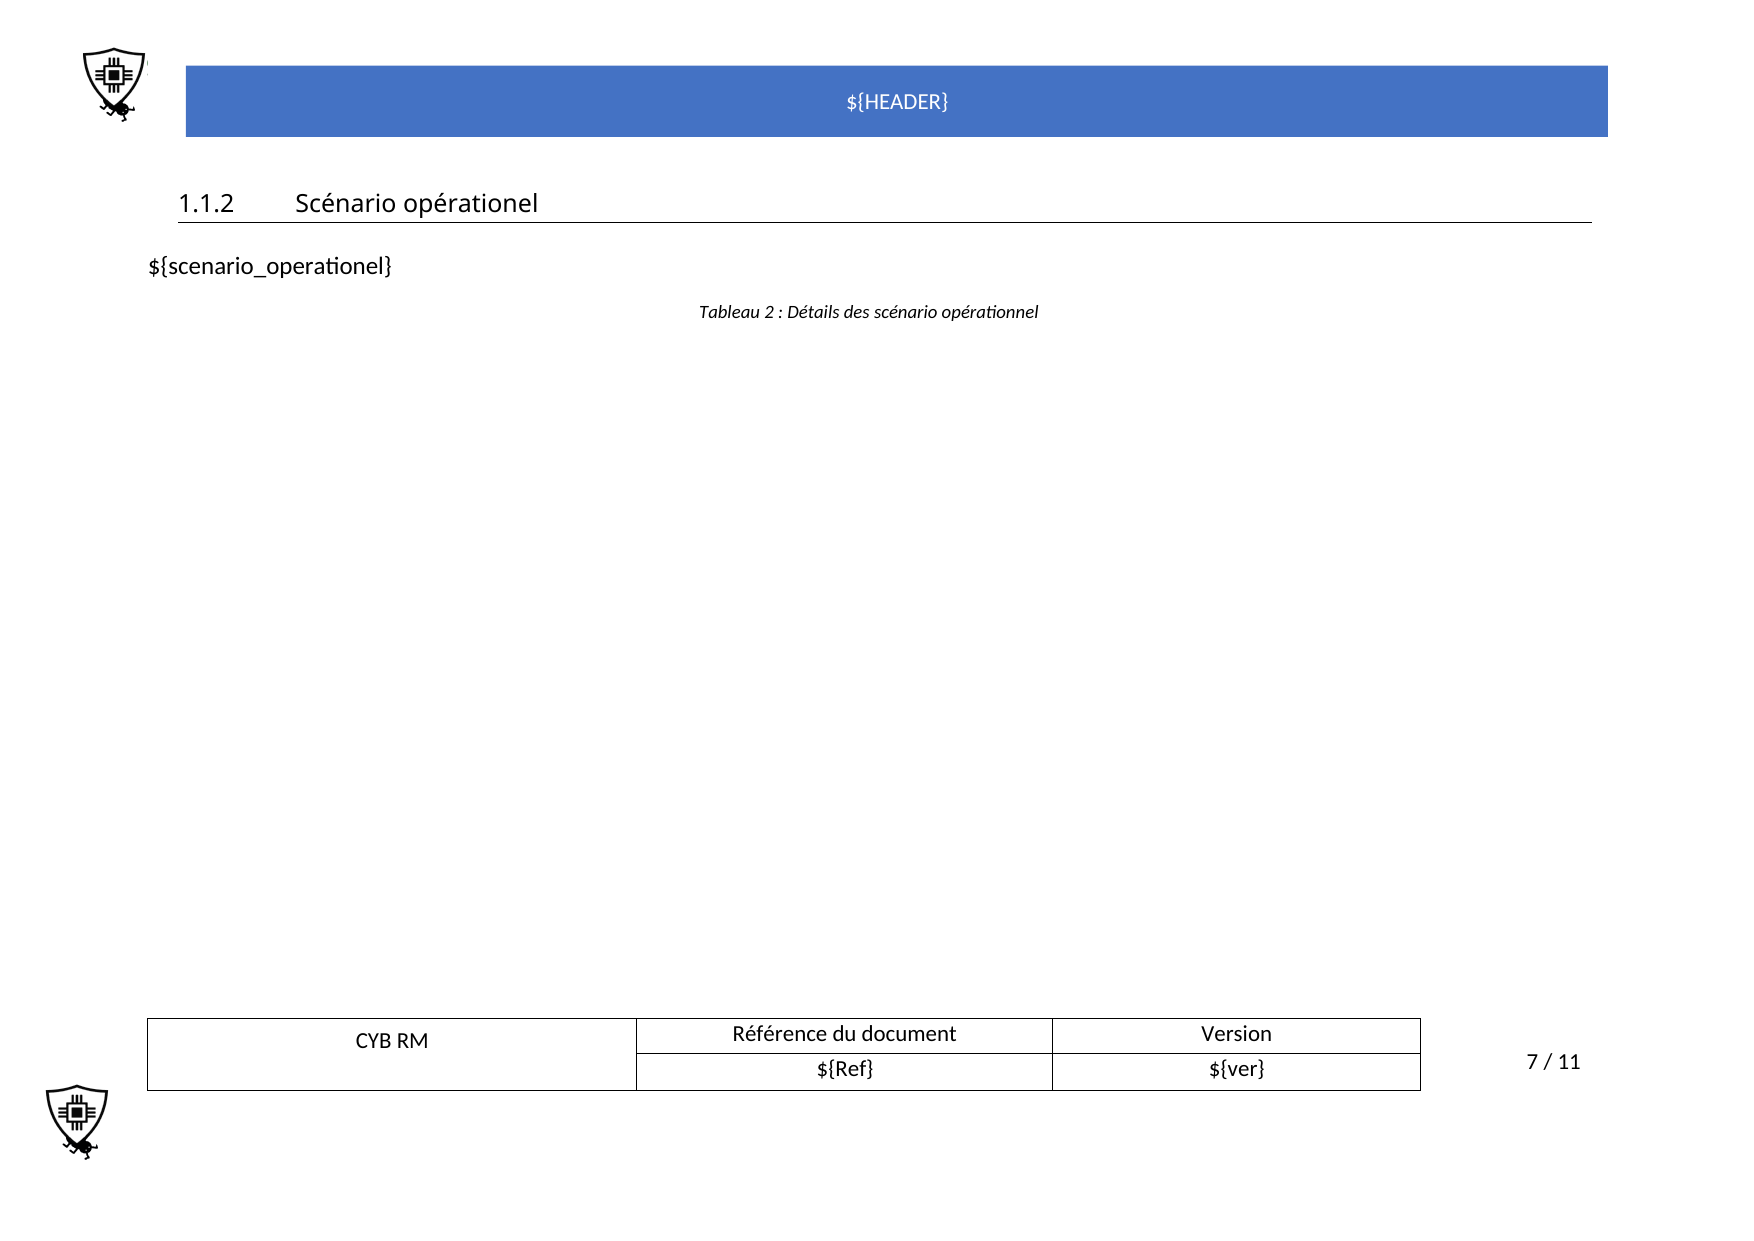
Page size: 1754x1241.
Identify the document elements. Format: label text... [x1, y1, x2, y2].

text ${scenario_operationel} [148, 250, 1592, 281]
subtitle Scénario opérationel [178, 185, 1592, 222]
picture [45, 1083, 110, 1162]
picture [82, 46, 148, 124]
